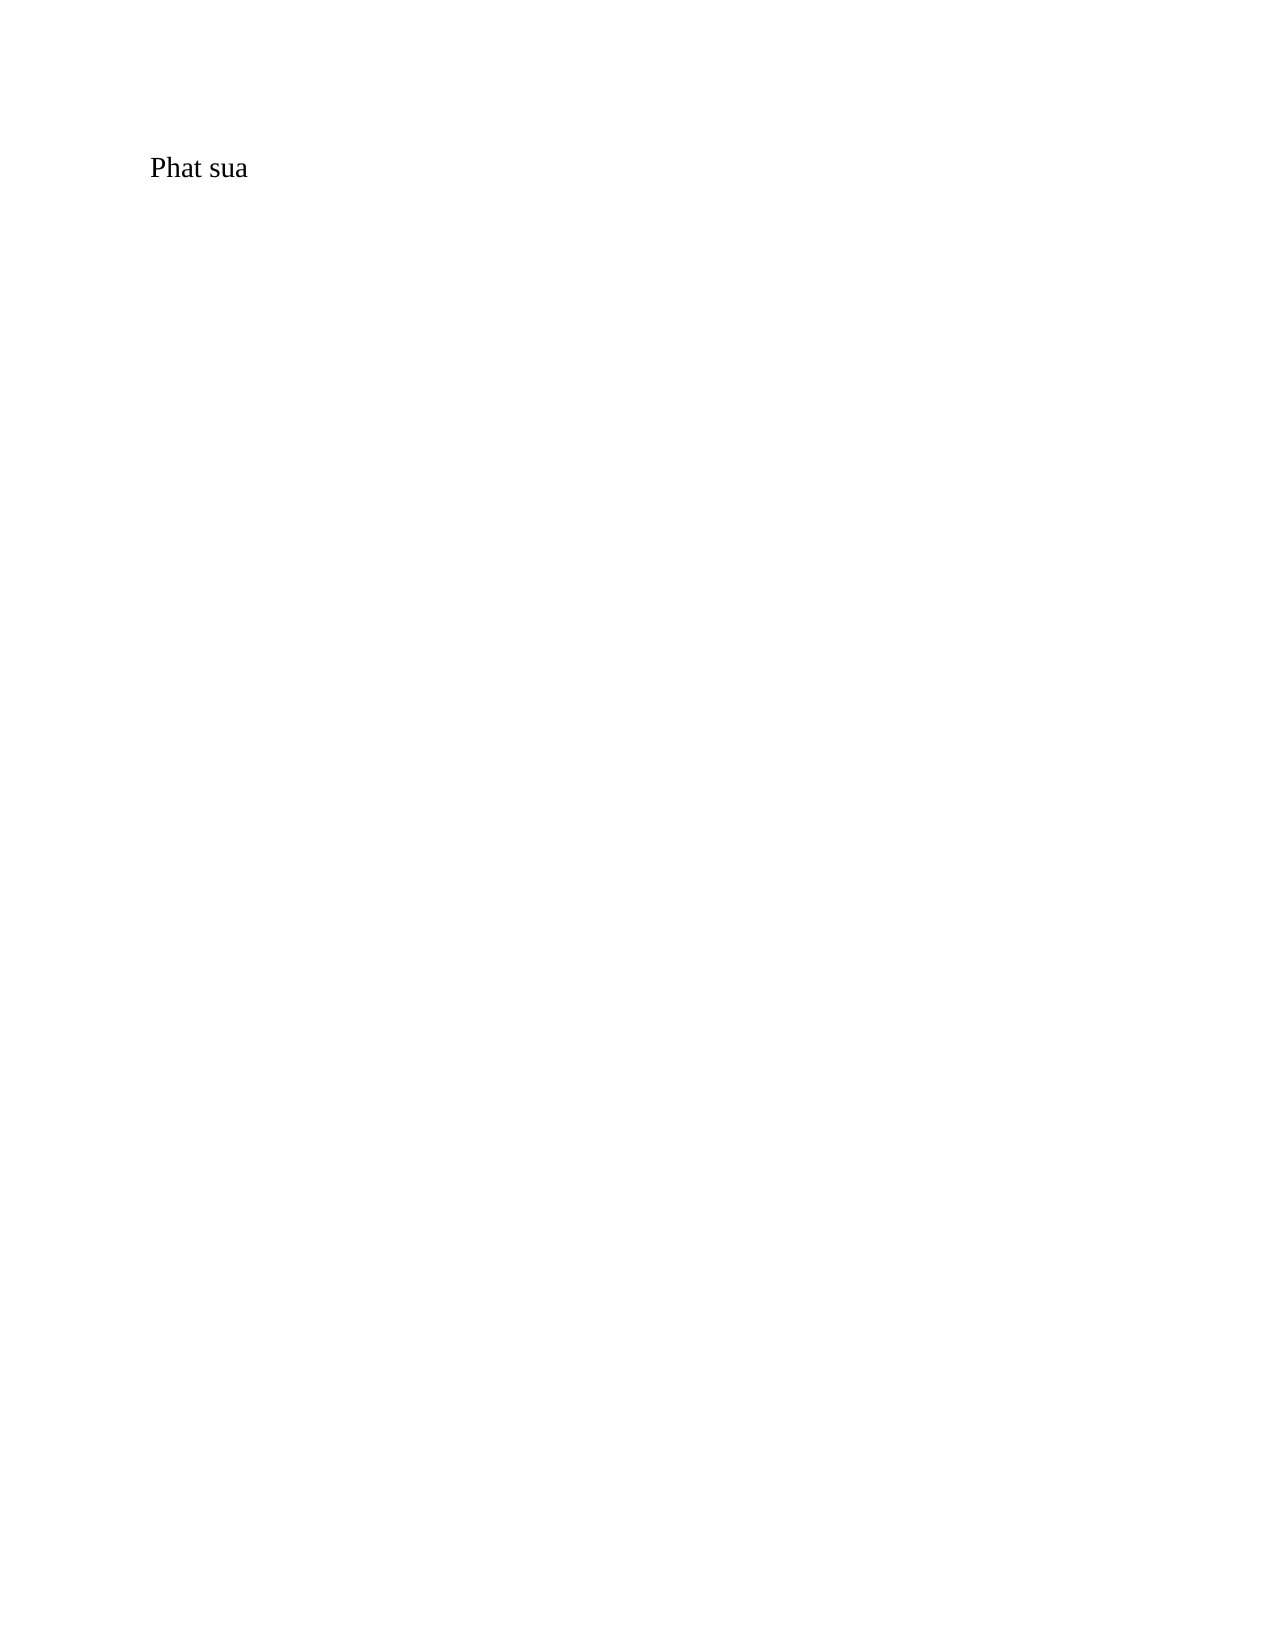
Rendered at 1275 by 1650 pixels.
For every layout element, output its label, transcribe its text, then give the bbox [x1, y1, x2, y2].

text Phat sua [150, 150, 1125, 183]
